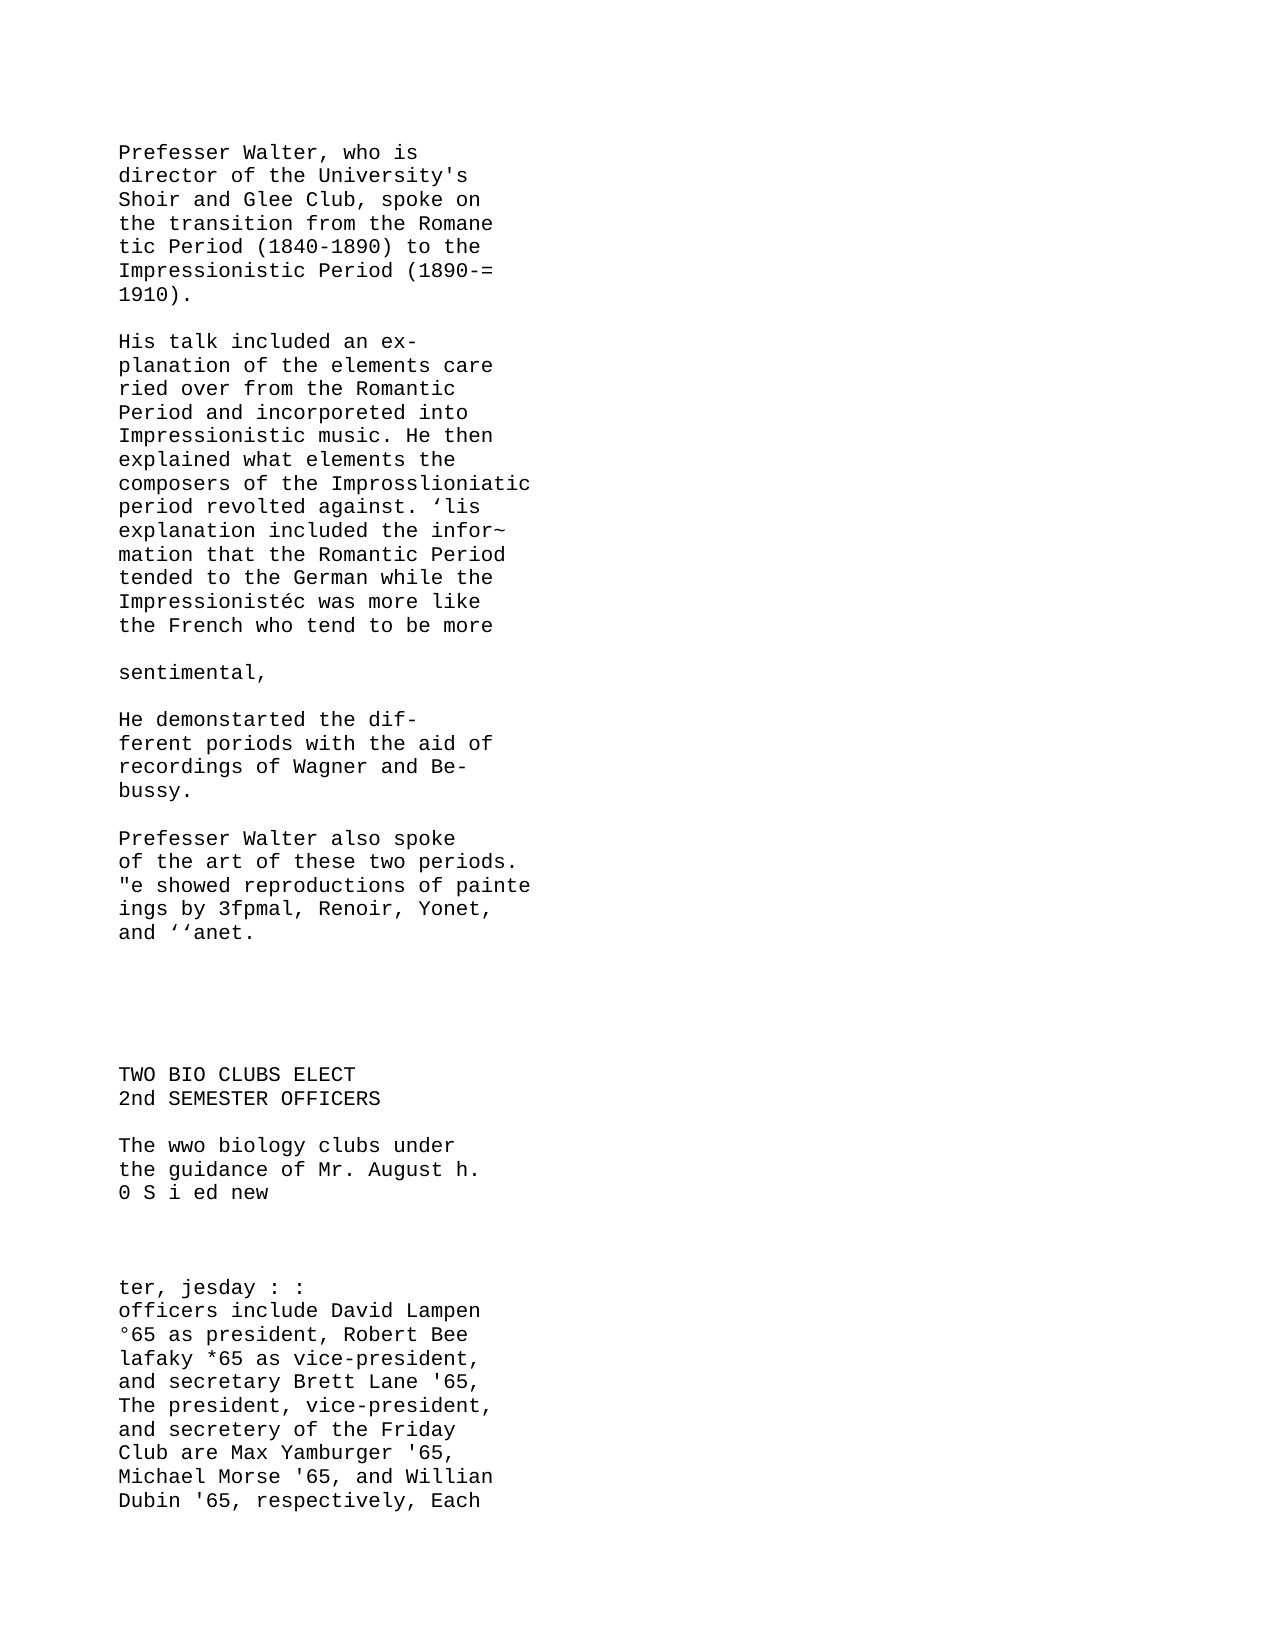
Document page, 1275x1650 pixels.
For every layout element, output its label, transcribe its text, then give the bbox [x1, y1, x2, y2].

text ried over from the Romantic [118, 378, 1157, 402]
text tic Period (1840-1890) to the [118, 236, 1157, 260]
text mation that the Romantic Period [118, 544, 1157, 567]
text Prefesser Walter, who is [118, 142, 1157, 165]
text His talk included an ex- [118, 331, 1157, 354]
text ings by 3fpmal, Renoir, Yonet, [118, 898, 1157, 922]
text Shoir and Glee Club, spoke on [118, 189, 1157, 213]
text Period and incorporeted into [118, 402, 1157, 426]
text 2nd SEMESTER OFFICERS [118, 1088, 1157, 1111]
text Impressionistéc was more like [118, 591, 1157, 615]
text °65 as president, Robert Bee [118, 1324, 1157, 1348]
text director of the University's [118, 165, 1157, 189]
text Club are Max Yamburger '65, [118, 1442, 1157, 1466]
text officers include David Lampen [118, 1300, 1157, 1324]
text the transition from the Romane [118, 213, 1157, 236]
text the guidance of Mr. August h. [118, 1158, 1157, 1182]
text explanation included the infor~ [118, 520, 1157, 544]
text and secretery of the Friday [118, 1419, 1157, 1442]
text TWO BIO CLUBS ELECT [118, 1064, 1157, 1088]
text and secretary Brett Lane '65, [118, 1371, 1157, 1395]
text and ‘‘anet. [118, 922, 1157, 946]
text composers of the Improsslioniatic [118, 473, 1157, 496]
text The president, vice-president, [118, 1395, 1157, 1419]
text The wwo biology clubs under [118, 1135, 1157, 1158]
text the French who tend to be more [118, 615, 1157, 638]
text planation of the elements care [118, 354, 1157, 378]
text recordings of Wagner and Be- [118, 757, 1157, 780]
text period revolted against. ‘lis [118, 496, 1157, 520]
text of the art of these two periods. [118, 851, 1157, 875]
text tended to the German while the [118, 567, 1157, 591]
text Prefesser Walter also spoke [118, 827, 1157, 851]
text 0 S i ed new [118, 1182, 1157, 1206]
text lafaky *65 as vice-president, [118, 1348, 1157, 1371]
text 1910). [118, 284, 1157, 307]
text sentimental, [118, 662, 1157, 686]
text Impressionistic music. He then [118, 426, 1157, 449]
text explained what elements the [118, 449, 1157, 473]
text "e showed reproductions of painte [118, 875, 1157, 898]
text ter, jesday : : [118, 1277, 1157, 1300]
text ferent poriods with the aid of [118, 733, 1157, 757]
text He demonstarted the dif- [118, 709, 1157, 733]
text bussy. [118, 780, 1157, 804]
text Michael Morse '65, and Willian [118, 1466, 1157, 1489]
text Dubin '65, respectively, Each [118, 1489, 1157, 1513]
text Impressionistic Period (1890-= [118, 260, 1157, 284]
